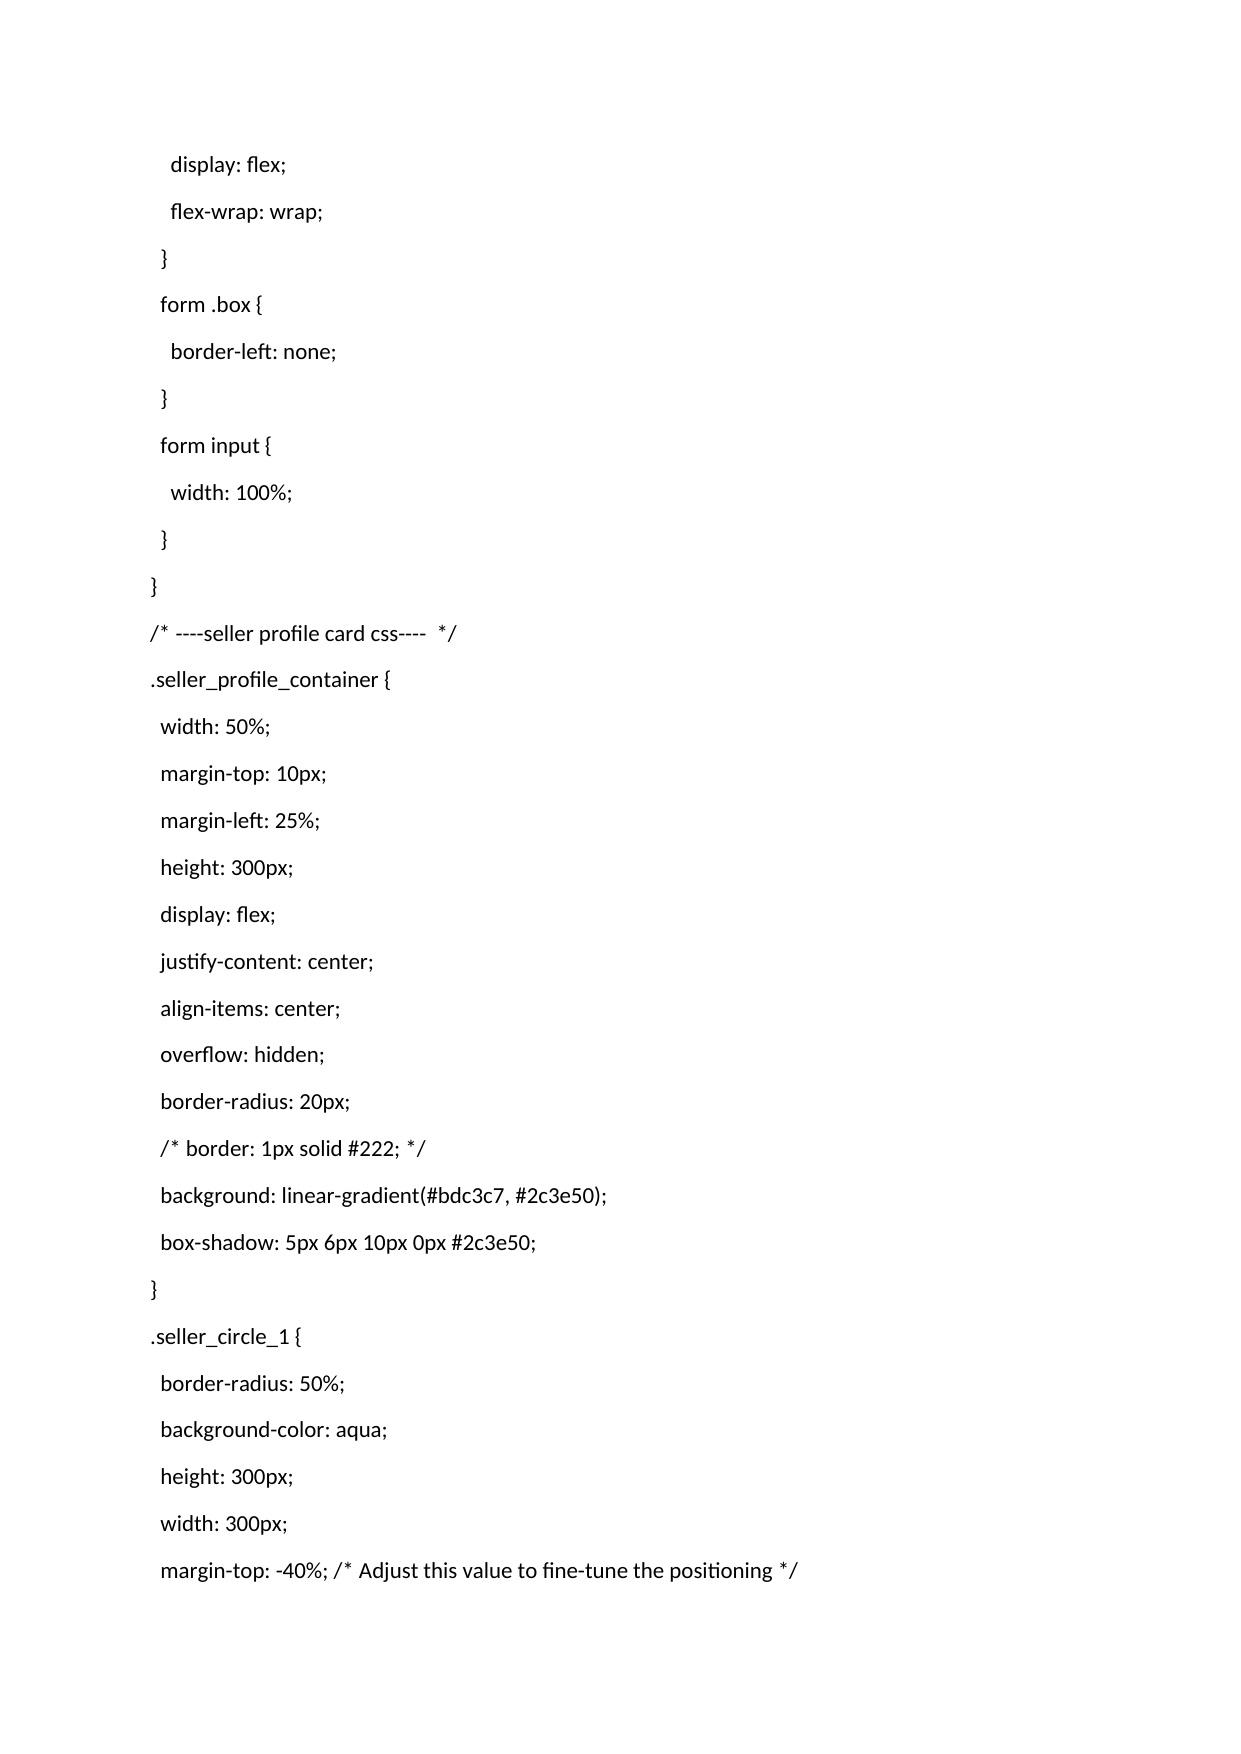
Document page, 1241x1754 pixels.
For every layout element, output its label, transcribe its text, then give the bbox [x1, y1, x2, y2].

text flex-wrap: wrap; [150, 197, 1090, 225]
text } [150, 1275, 1090, 1303]
text display: flex; [150, 900, 1090, 928]
text .seller_profile_container { [150, 666, 1090, 694]
text } [150, 525, 1090, 553]
text margin-top: -40%; /* Adjust this value to fine-tune the positioning */ [150, 1556, 1090, 1584]
text border-left: none; [150, 337, 1090, 366]
text height: 300px; [150, 853, 1090, 881]
text /* ----seller profile card css---- */ [150, 619, 1090, 647]
text display: flex; [150, 150, 1090, 178]
text height: 300px; [150, 1462, 1090, 1491]
text justify-content: center; [150, 947, 1090, 975]
text width: 300px; [150, 1509, 1090, 1537]
text align-items: center; [150, 994, 1090, 1022]
text form .box { [150, 291, 1090, 319]
text width: 50%; [150, 712, 1090, 741]
text width: 100%; [150, 478, 1090, 506]
text background: linear-gradient(#bdc3c7, #2c3e50); [150, 1181, 1090, 1209]
text background-color: aqua; [150, 1416, 1090, 1444]
text box-shadow: 5px 6px 10px 0px #2c3e50; [150, 1228, 1090, 1256]
text border-radius: 20px; [150, 1087, 1090, 1116]
text overflow: hidden; [150, 1041, 1090, 1069]
text .seller_circle_1 { [150, 1322, 1090, 1350]
text /* border: 1px solid #222; */ [150, 1134, 1090, 1162]
text border-radius: 50%; [150, 1369, 1090, 1397]
text } [150, 384, 1090, 412]
text margin-top: 10px; [150, 759, 1090, 787]
text margin-left: 25%; [150, 806, 1090, 834]
text } [150, 572, 1090, 600]
text form input { [150, 431, 1090, 459]
text } [150, 244, 1090, 272]
